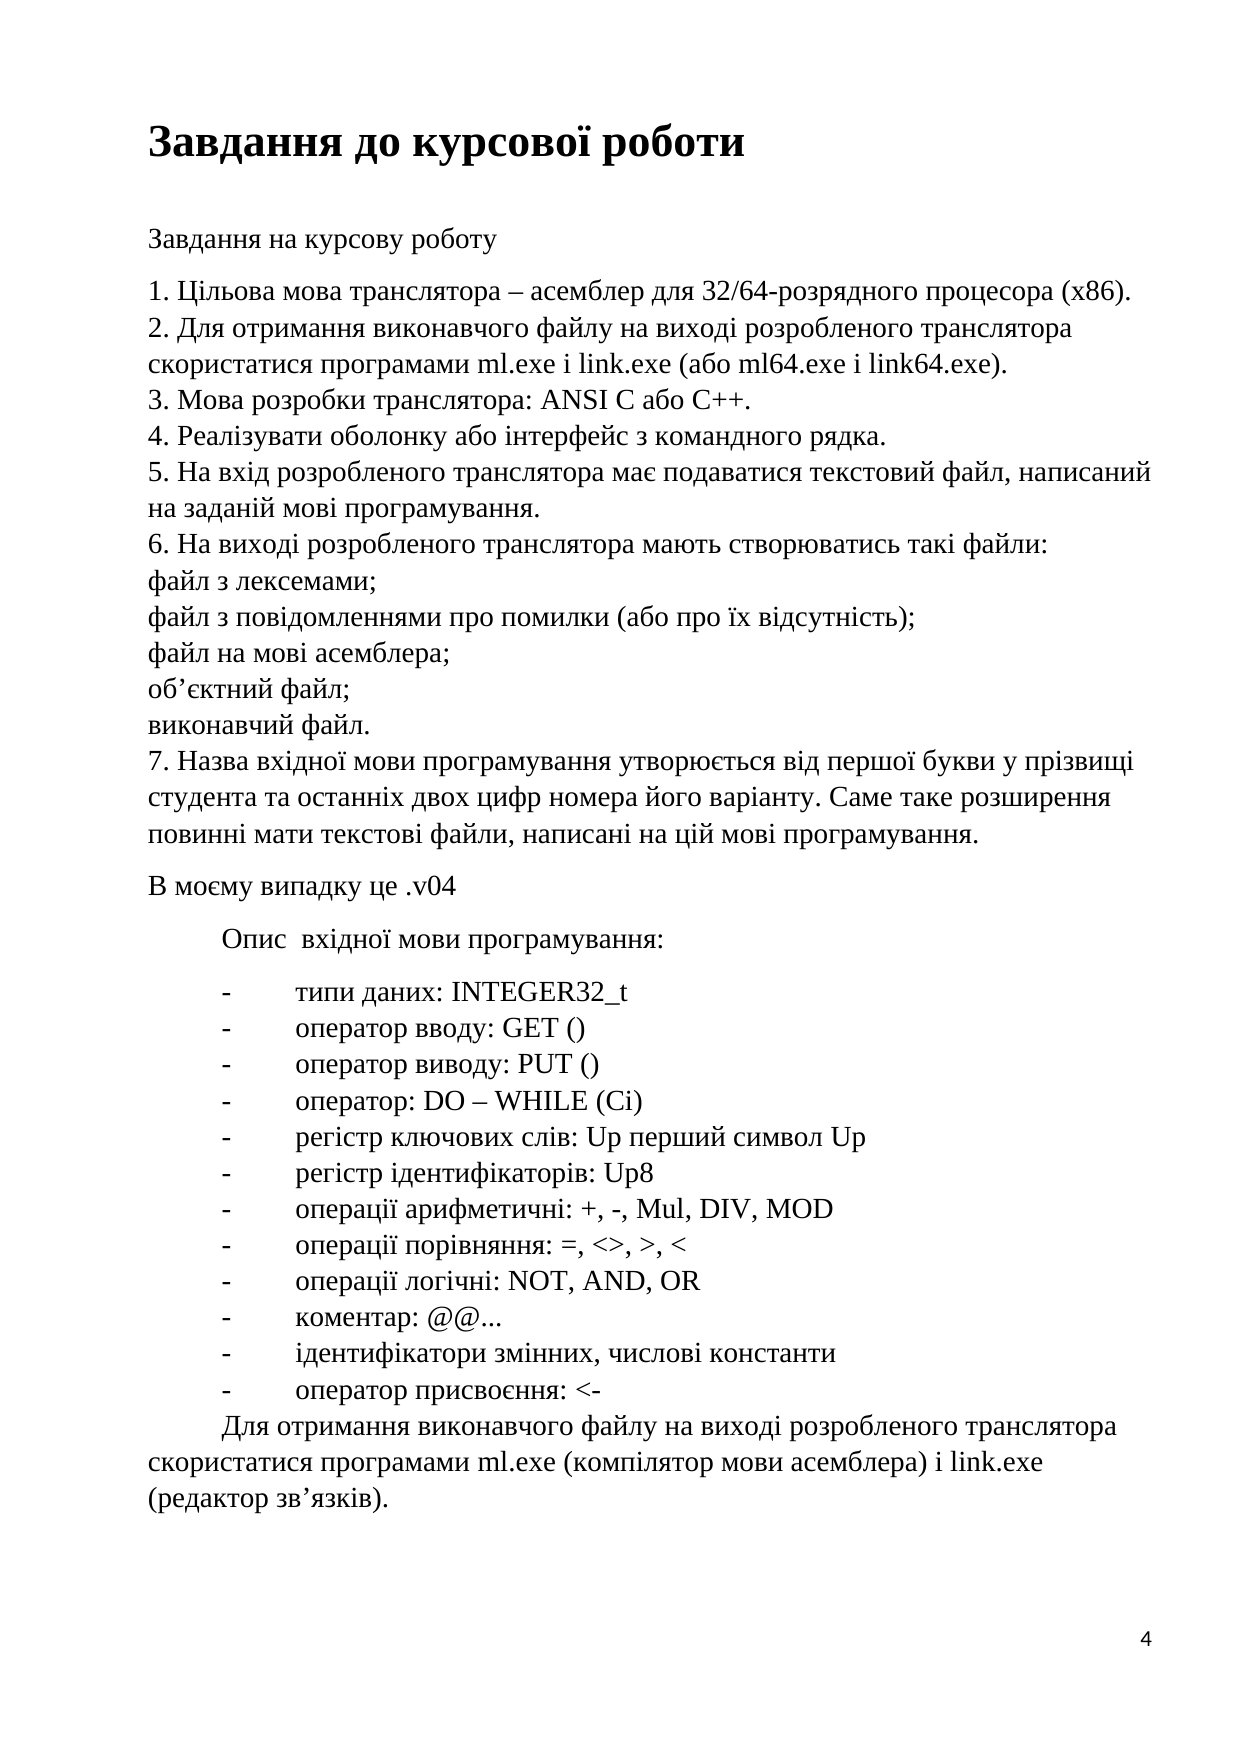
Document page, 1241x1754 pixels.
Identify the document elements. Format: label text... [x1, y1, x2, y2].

text файл з повідомленнями про помилки (або про їх відсутність); [148, 599, 1152, 632]
text - оператор виводу: PUT () [148, 1046, 1152, 1080]
text - операції порівняння: =, <>, >, < [148, 1227, 1152, 1261]
text 3. Мова розробки транслятора: ANSI C або C++. [148, 382, 1152, 416]
text - регістр ключових слів: Up перший символ Up [148, 1119, 1152, 1152]
text 4. Реалізувати оболонку або інтерфейс з командного рядка. [148, 418, 1152, 452]
text файл з лексемами; [148, 563, 1152, 596]
text - ідентифікатори змінних, числові константи [148, 1336, 1152, 1369]
text - коментар: @@... [148, 1299, 1152, 1333]
text - оператор: DO – WHILE (Ci) [148, 1083, 1152, 1116]
text 6. На виході розробленого транслятора мають створюватись такі файли: [148, 527, 1152, 560]
text - операції логічні: NOT, AND, OR [148, 1263, 1152, 1297]
text - оператор вводу: GET () [148, 1010, 1152, 1044]
text - регістр ідентифікаторів: Up8 [148, 1155, 1152, 1188]
text Опис вхідної мови програмування: [148, 921, 1152, 955]
text - типи даних: INTEGER32_t [148, 974, 1152, 1008]
text 5. На вхід розробленого транслятора має подаватися текстовий файл, написаний на заданій мові програмування. [148, 454, 1152, 524]
list Завдання до курсової роботи [148, 113, 1152, 166]
text - операції арифметичні: +, -, Mul, DIV, MOD [148, 1191, 1152, 1224]
text 7. Назва вхідної мови програмування утворюється від першої букви у прізвищі студента та останніх двох цифр номера його варіанту. Саме таке розширення повинні мати текстові файли, написані на цій мові програмування. [148, 743, 1152, 849]
text файл на мові асемблера; [148, 635, 1152, 668]
text 1. Цільова мова транслятора – асемблер для 32/64-розрядного процесора (х86). [148, 273, 1152, 307]
text 2. Для отримання виконавчого файлу на виході розробленого транслятора скористатися програмами ml.exe і link.exe (або ml64.exe і link64.exe). [148, 310, 1152, 379]
text Для отримання виконавчого файлу на виході розробленого транслятора скористатися програмами ml.exe (компілятор мови асемблера) і link.exe (редактор зв’язків). [148, 1408, 1152, 1514]
text об’єктний файл; [148, 671, 1152, 705]
text виконавчий файл. [148, 707, 1152, 741]
text - оператор присвоєння: <- [148, 1372, 1152, 1405]
text В моєму випадку це .v04 [148, 868, 1152, 902]
text Завдання на курсову роботу [148, 221, 1152, 254]
